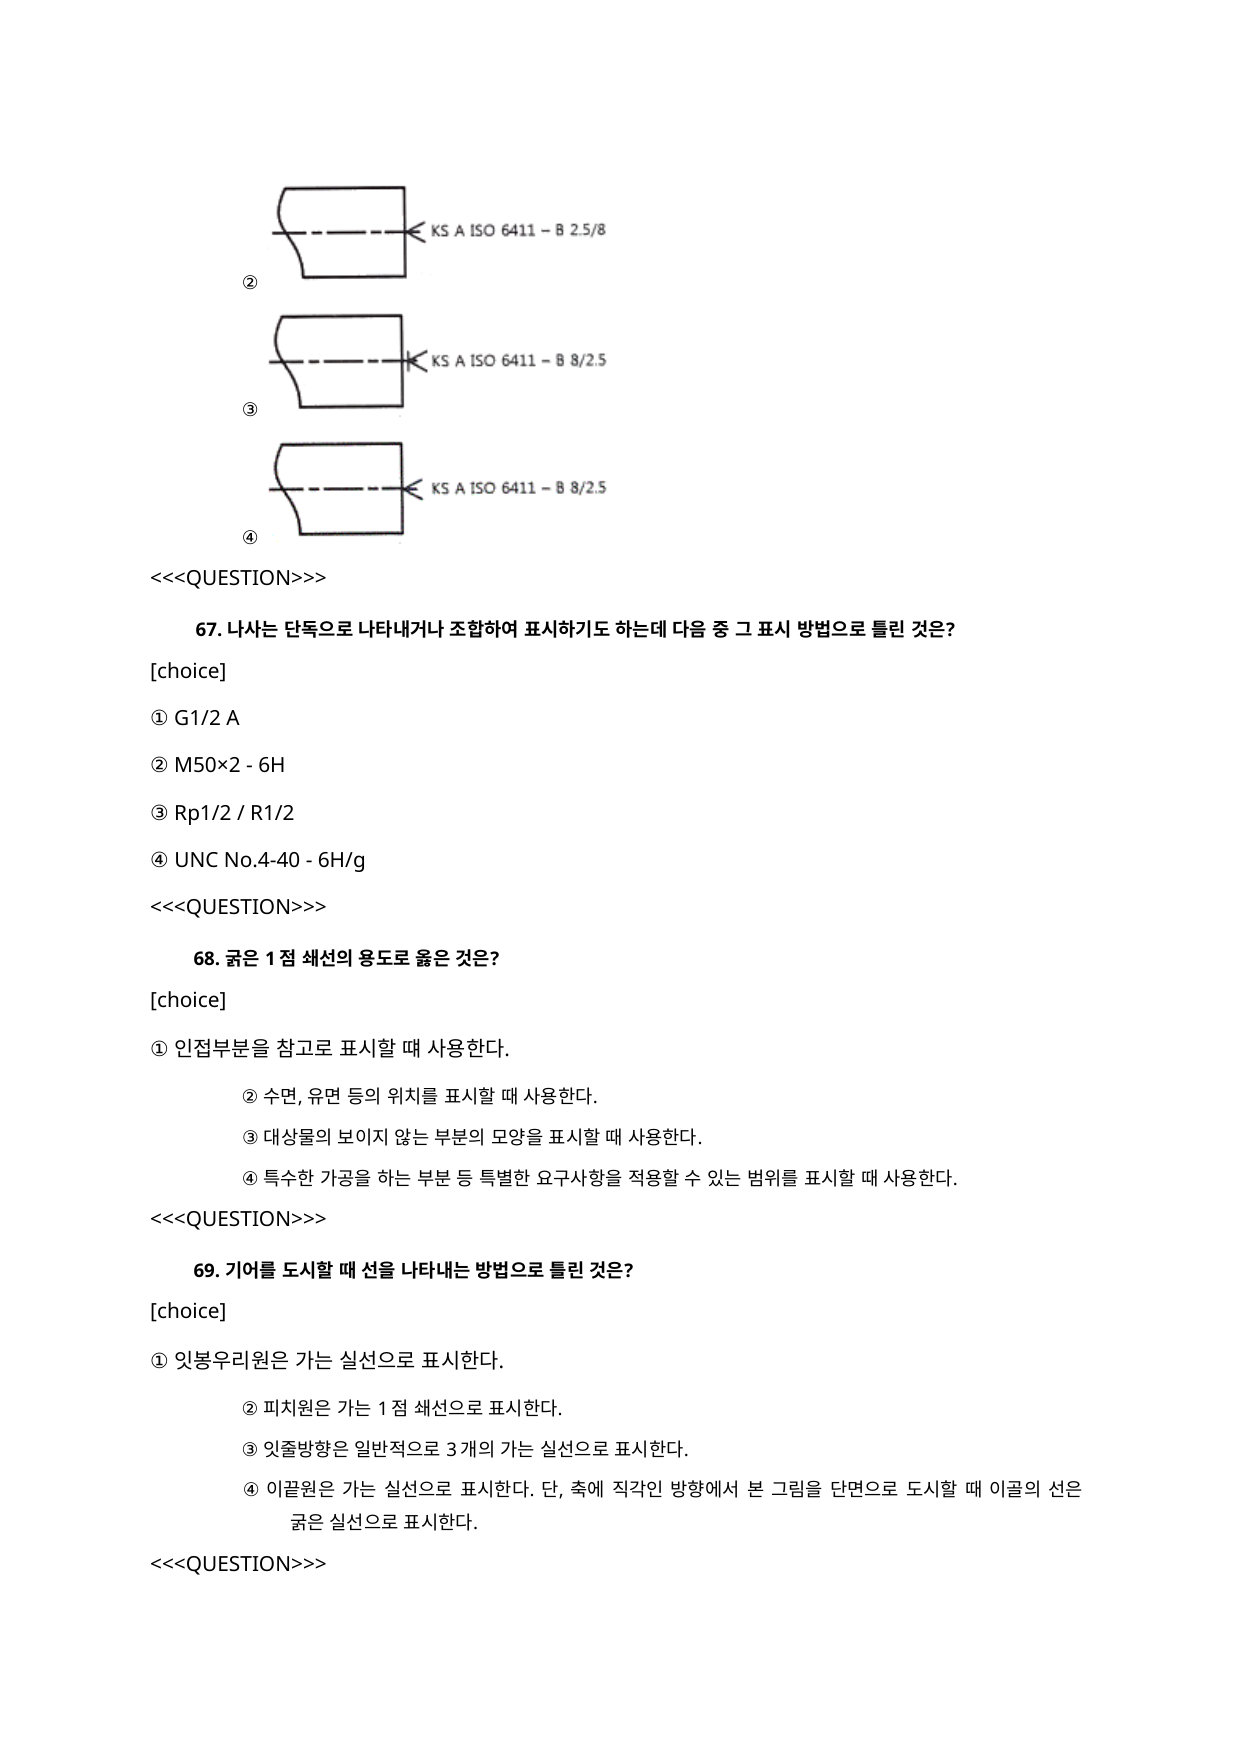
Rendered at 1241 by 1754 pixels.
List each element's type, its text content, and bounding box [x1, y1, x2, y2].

text ③ 대상물의 보이지 않는 부분의 모양을 표시할 때 사용한다. [222, 1122, 1084, 1149]
text [choice] [150, 656, 1090, 684]
text <<<QUESTION>>> [150, 1204, 1090, 1233]
text 69. 기어를 도시할 때 선을 나타내는 방법으로 틀린 것은? [193, 1256, 1084, 1283]
text ① 잇봉우리원은 가는 실선으로 표시한다. [150, 1344, 1090, 1374]
text ③ Rp1/2 / R1/2 [150, 798, 1090, 826]
text [choice] [150, 985, 1090, 1013]
text ④ 특수한 가공을 하는 부분 등 특별한 요구사항을 적용할 수 있는 범위를 표시할 때 사용한다. [222, 1163, 1084, 1190]
text ① G1/2 A [150, 703, 1090, 732]
text [choice] [150, 1297, 1090, 1325]
text ④ 이끝원은 가는 실선으로 표시한다. 단, 축에 직각인 방향에서 본 그림을 단면으로 도시할 때 이골의 선은 굵은 실선으로 표시한다. [223, 1475, 1084, 1535]
text <<<QUESTION>>> [150, 563, 1090, 592]
text ② 피치원은 가는 1점 쇄선으로 표시한다. [222, 1393, 1084, 1420]
text 68. 굵은 1점 쇄선의 용도로 옳은 것은? [193, 944, 1084, 971]
picture [263, 309, 618, 417]
picture [263, 177, 612, 290]
text ① 인접부분을 참고로 표시할 떄 사용한다. [150, 1032, 1090, 1062]
text <<<QUESTION>>> [150, 892, 1090, 921]
text ③ 잇줄방향은 일반적으로 3개의 가는 실선으로 표시한다. [222, 1434, 1084, 1461]
text <<<QUESTION>>> [150, 1549, 1090, 1577]
text 67. 나사는 단독으로 나타내거나 조합하여 표시하기도 하는데 다음 중 그 표시 방법으로 틀린 것은? [195, 615, 1084, 642]
text ② 수면, 유면 등의 위치를 표시할 때 사용한다. [222, 1081, 1084, 1108]
text ② M50×2 - 6H [150, 750, 1090, 779]
picture [263, 436, 618, 544]
text ④ UNC No.4-40 - 6H/g [150, 845, 1090, 873]
